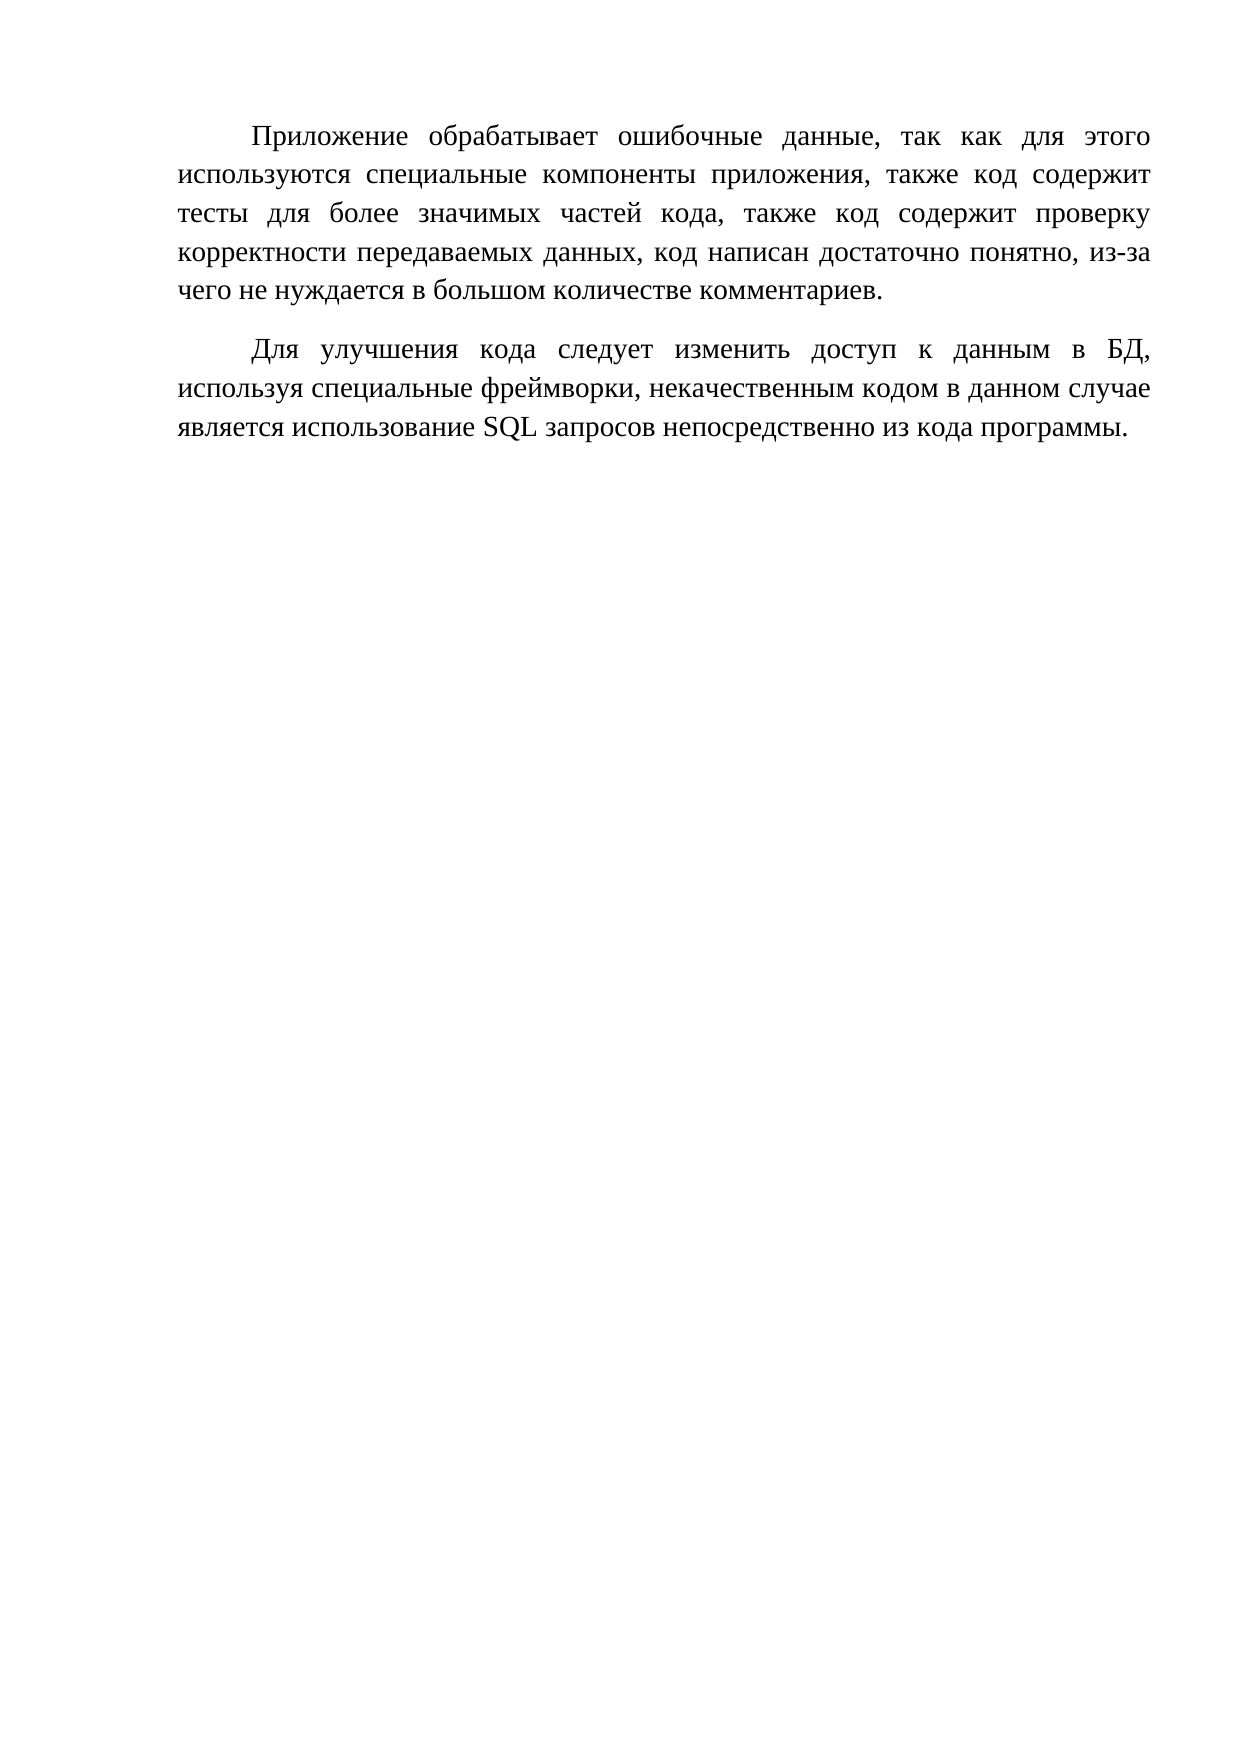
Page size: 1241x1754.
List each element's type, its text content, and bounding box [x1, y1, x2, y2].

text Для улучшения кода следует изменить доступ к данным в БД, используя специальные фреймворки, некачественным кодом в данном случае является использование SQL запросов непосредственно из кода программы. [177, 332, 1152, 442]
text Приложение обрабатывает ошибочные данные, так как для этого используются специальные компоненты приложения, также код содержит тесты для более значимых частей кода, также код содержит проверку корректности передаваемых данных, код написан достаточно понятно, из-за чего не нуждается в большом количестве комментариев. [177, 118, 1152, 306]
